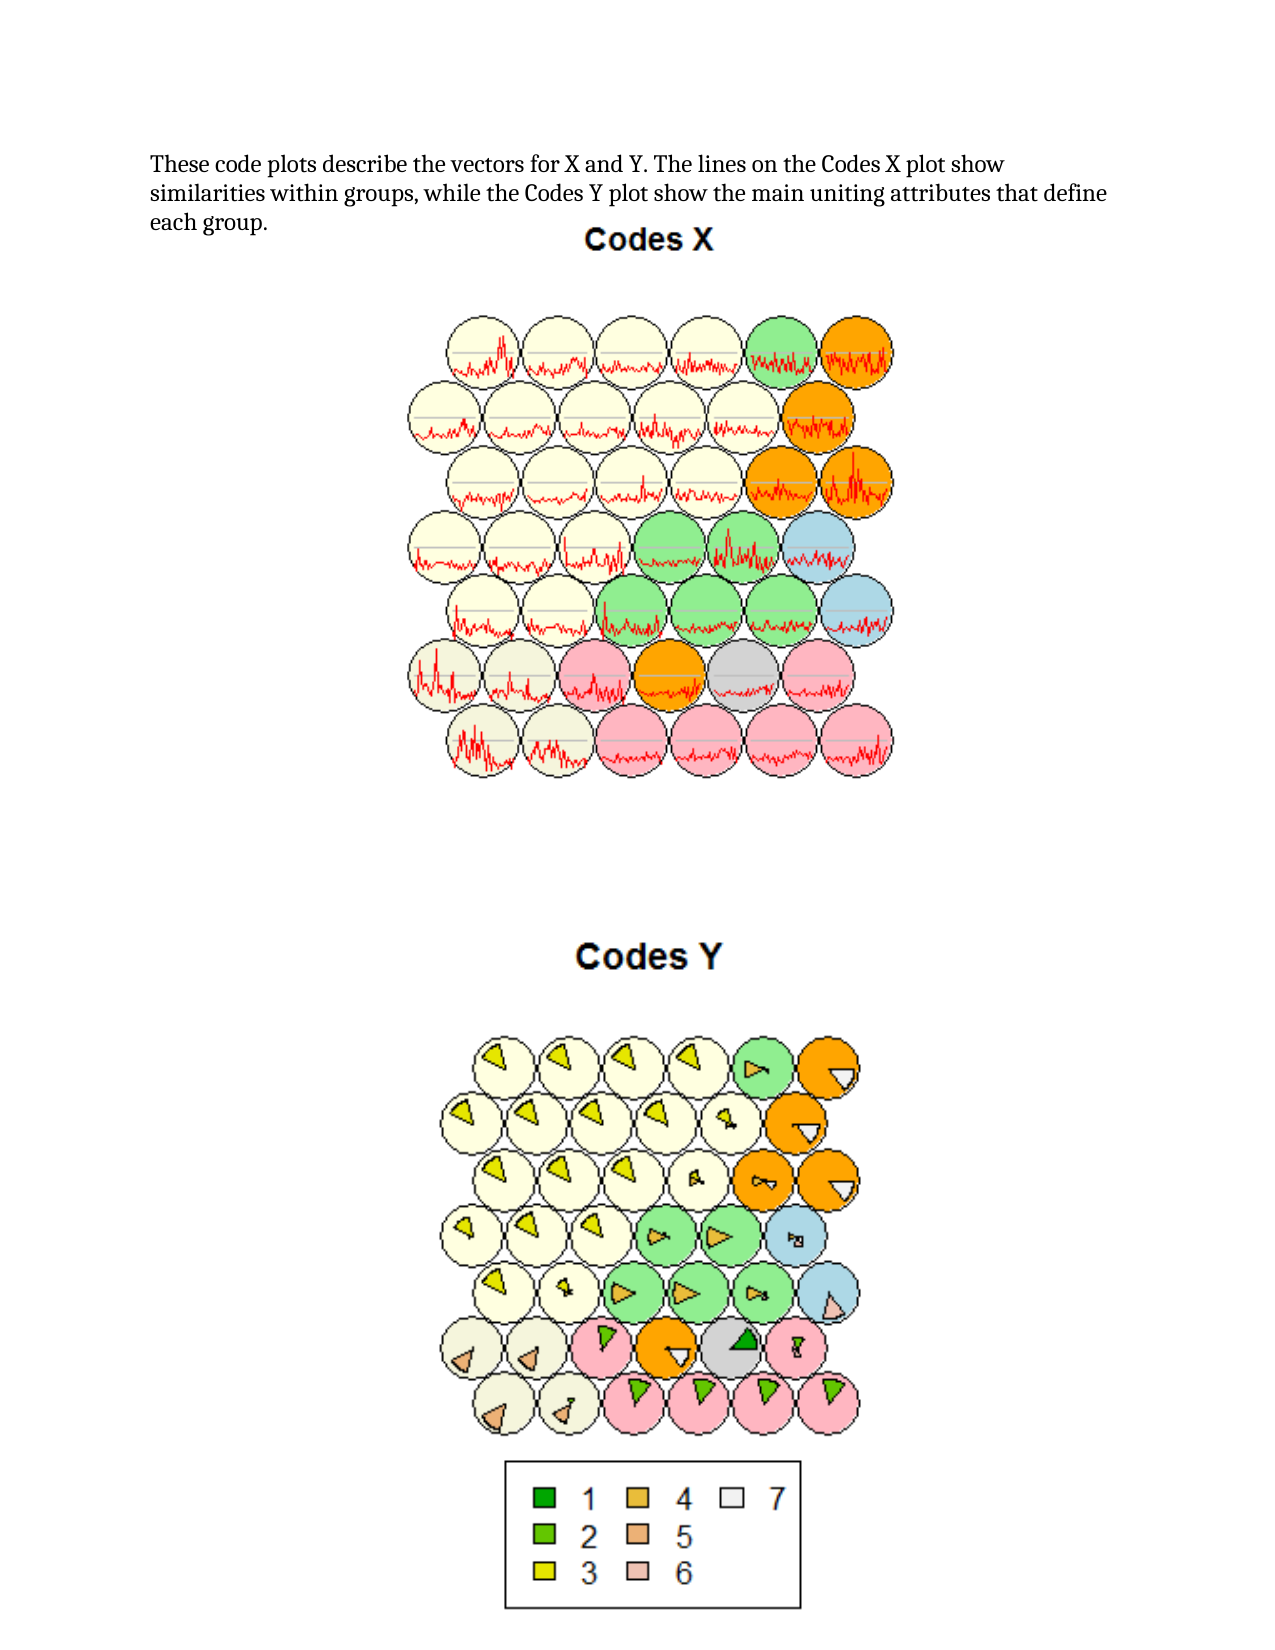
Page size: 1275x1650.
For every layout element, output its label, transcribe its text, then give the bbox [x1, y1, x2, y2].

picture [331, 236, 971, 835]
picture [286, 907, 1017, 1638]
text These code plots describe the vectors for X and Y. The lines on the Codes X plot show similarities within groups, while the Codes Y plot show the main uniting attributes that define each group. [150, 150, 1125, 236]
